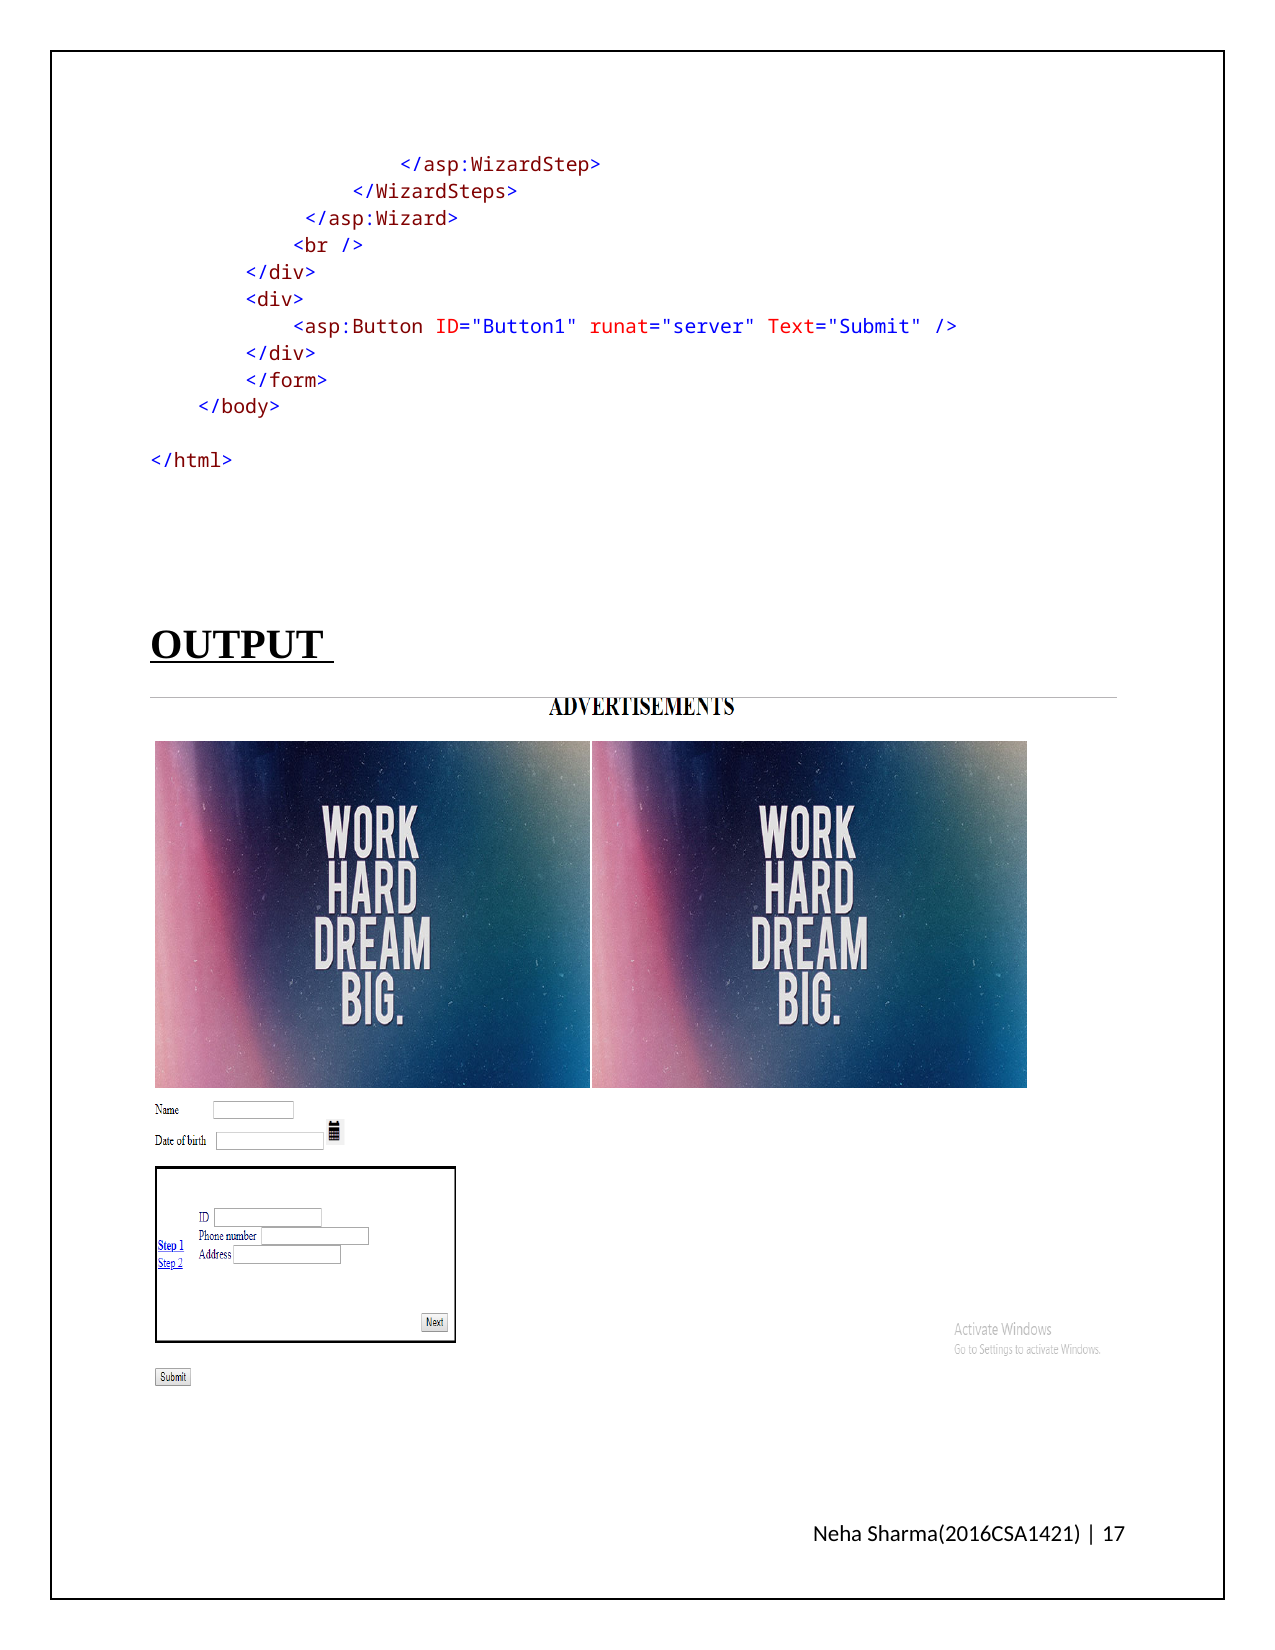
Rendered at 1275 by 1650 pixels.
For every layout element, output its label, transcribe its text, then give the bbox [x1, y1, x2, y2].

text </div> [150, 339, 1125, 366]
text </form> [150, 366, 1125, 393]
picture [150, 695, 1117, 1392]
text </asp:WizardStep> [150, 150, 1125, 177]
text </asp:Wizard> [150, 204, 1125, 231]
text </div> [150, 258, 1125, 285]
text </body> [150, 393, 1125, 420]
text <div> [150, 285, 1125, 312]
text </WizardSteps> [150, 177, 1125, 204]
text OUTPUT [150, 619, 1125, 667]
text </html> [150, 447, 1125, 474]
text <br /> [150, 231, 1125, 258]
text <asp:Button ID="Button1" runat="server" Text="Submit" /> [150, 312, 1125, 339]
